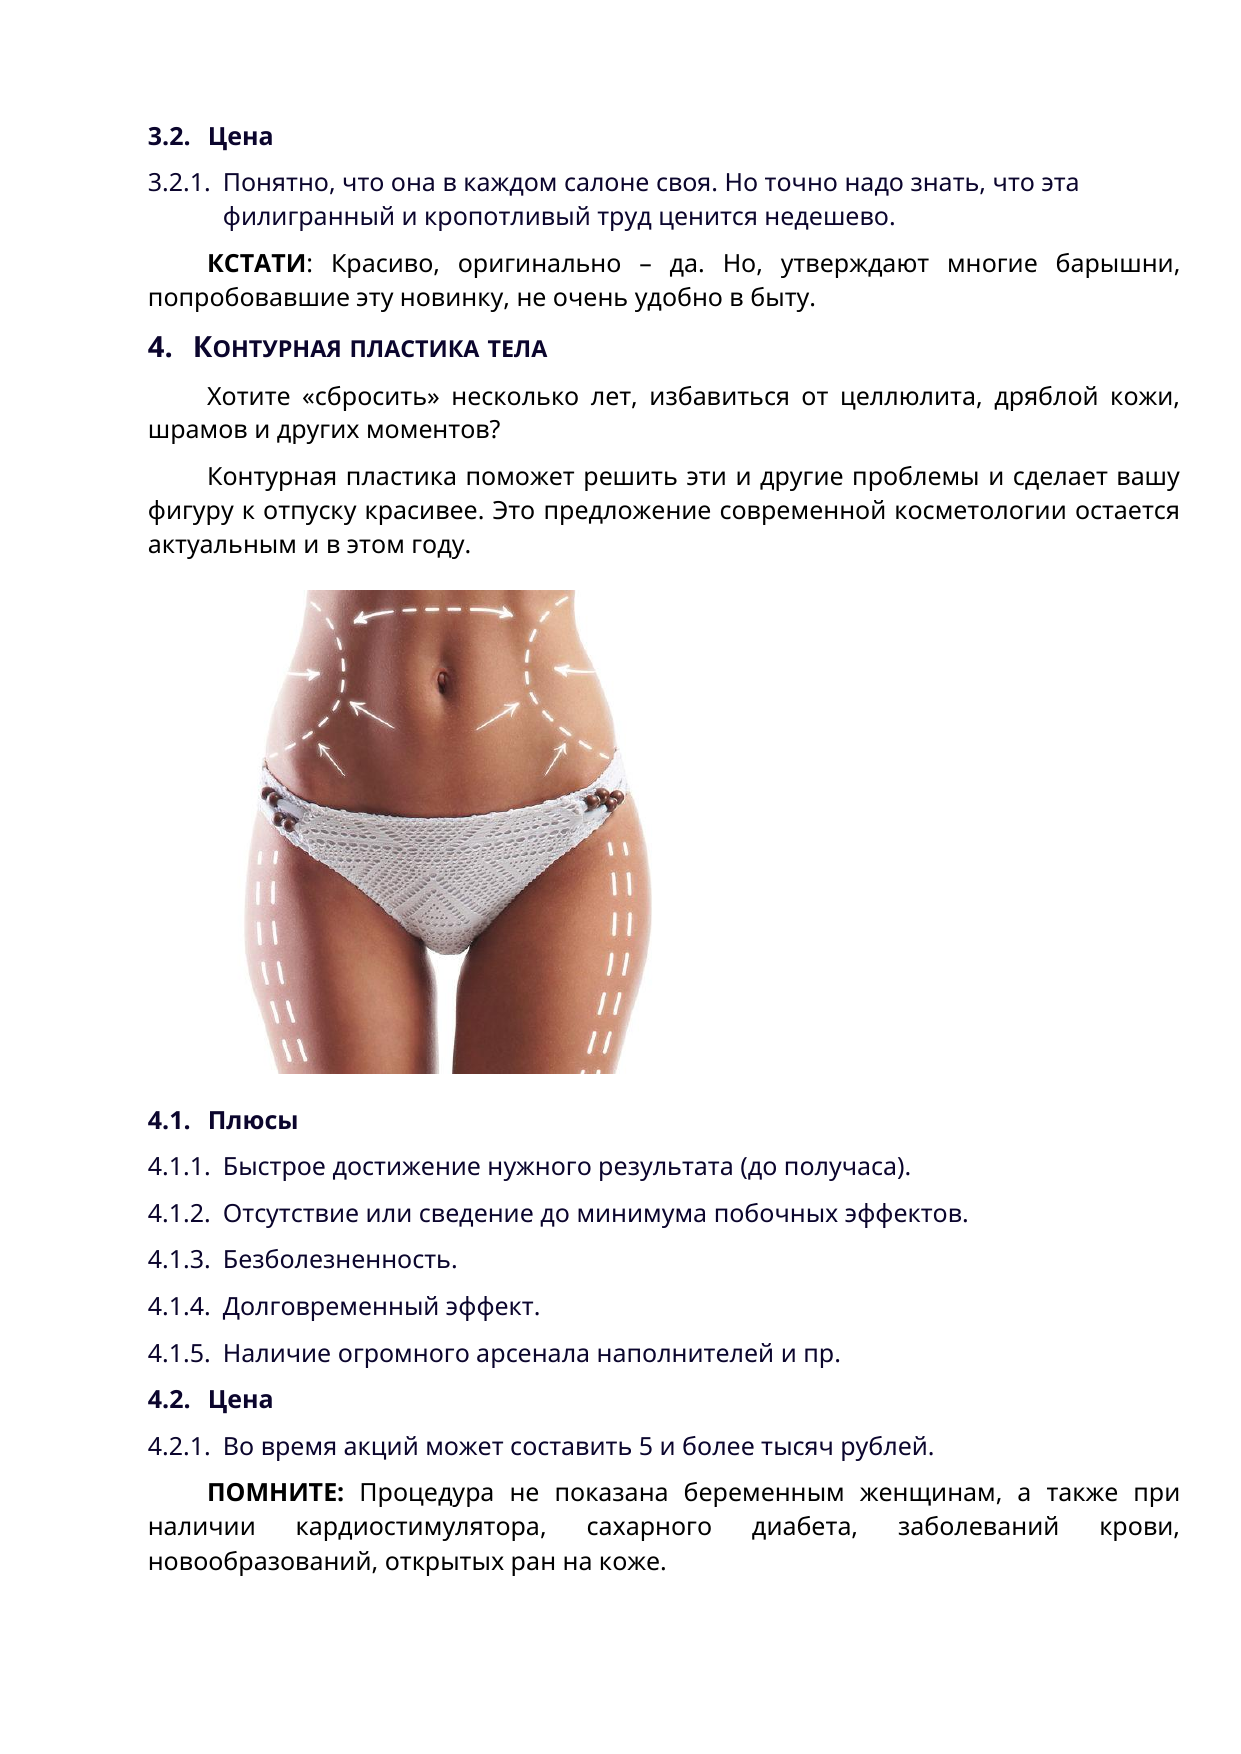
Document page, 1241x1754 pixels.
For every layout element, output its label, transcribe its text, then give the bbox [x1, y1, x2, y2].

picture [147, 590, 804, 1074]
text Хотите «сбросить» несколько лет, избавиться от целлюлита, дряблой кожи, шрамов и других моментов? [148, 378, 1181, 446]
subtitle Отсутствие или сведение до минимума побочных эффектов. [148, 1196, 1181, 1230]
subtitle Цена [148, 118, 1181, 152]
subtitle Плюсы [148, 1102, 1181, 1137]
subtitle Безболезненность. [148, 1242, 1181, 1276]
subtitle Понятно, что она в каждом салоне своя. Но точно надо знать, что эта филигранный и кропотливый труд ценится недешево. [148, 165, 1181, 233]
subtitle Быстрое достижение нужного результата (до получаса). [148, 1149, 1181, 1183]
text ПОМНИТЕ: Процедура не показана беременным женщинам, а также при наличии кардиостимулятора, сахарного диабета, заболеваний крови, новообразований, открытых ран на коже. [148, 1475, 1181, 1577]
subtitle Цена [148, 1382, 1181, 1416]
subtitle Наличие огромного арсенала наполнителей и пр. [148, 1335, 1181, 1369]
subtitle Долговременный эффект. [148, 1289, 1181, 1323]
text КСТАТИ: Красиво, оригинально – да. Но, утверждают многие барышни, попробовавшие эту новинку, не очень удобно в быту. [148, 245, 1181, 313]
subtitle Контурная пластика тела [148, 326, 1181, 366]
subtitle Во время акций может составить 5 и более тысяч рублей. [148, 1428, 1181, 1462]
text Контурная пластика поможет решить эти и другие проблемы и сделает вашу фигуру к отпуску красивее. Это предложение современной косметологии остается актуальным и в этом году. [148, 459, 1181, 561]
